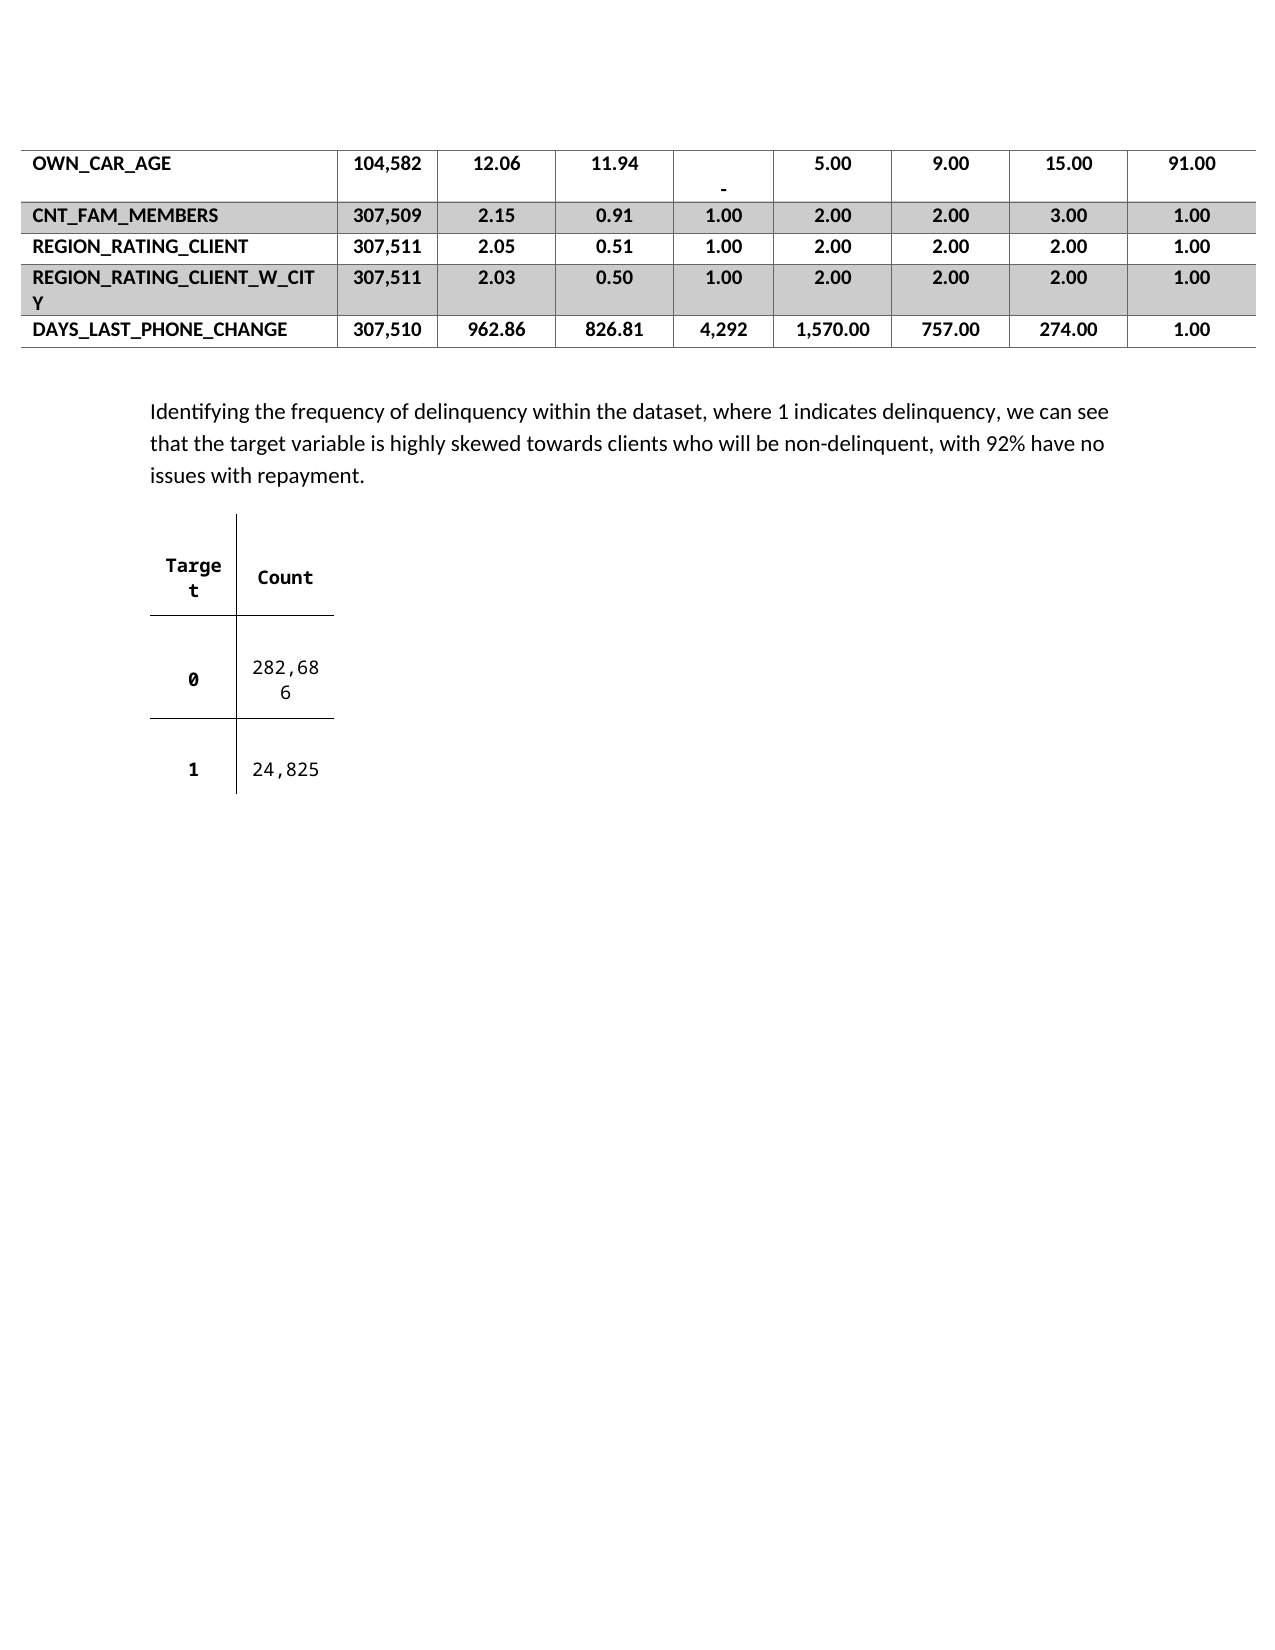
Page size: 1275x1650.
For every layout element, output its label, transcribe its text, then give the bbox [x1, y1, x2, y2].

table_cell 1.00 [674, 203, 773, 233]
table_cell 757.00 [892, 316, 1009, 346]
table_cell 11.94 [556, 151, 673, 201]
table_cell 2.00 [892, 234, 1009, 264]
table_cell 1.00 [1128, 316, 1256, 346]
table_cell 2.05 [438, 234, 555, 264]
table_cell 0.51 [556, 234, 673, 264]
table_cell 1.00 [674, 234, 773, 264]
table_cell 307,509 [338, 203, 437, 233]
table_cell 274.00 [1010, 316, 1127, 346]
table_cell 2.00 [892, 203, 1009, 233]
table_cell 0 [150, 616, 236, 717]
table_cell OWN_CAR_AGE [21, 151, 337, 201]
table_cell CNT_FAM_MEMBERS [21, 203, 337, 233]
table_cell 2.00 [774, 234, 891, 264]
table_cell 24,825 [237, 719, 334, 794]
table_cell 3.00 [1010, 203, 1127, 233]
table_cell 307,511 [338, 265, 437, 315]
table_cell 307,511 [338, 234, 437, 264]
table_cell 2.03 [438, 265, 555, 315]
table_cell 12.06 [438, 151, 555, 201]
table_cell 1.00 [1128, 265, 1256, 315]
table_cell 2.00 [774, 265, 891, 315]
table_cell 91.00 [1128, 151, 1256, 201]
table_cell 1.00 [1128, 203, 1256, 233]
table_cell 2.15 [438, 203, 555, 233]
table_cell 2.00 [1010, 234, 1127, 264]
table_cell Count [237, 514, 334, 615]
table_cell 1,570.00 [774, 316, 891, 346]
table_cell Target [150, 514, 236, 615]
table_cell 826.81 [556, 316, 673, 346]
table_cell 0.91 [556, 203, 673, 233]
text Identifying the frequency of delinquency within the dataset, where 1 indicates delinquency, we can see that the target variable is highly skewed towards clients who will be non-delinquent, with 92% have no issues with repayment. [150, 397, 1125, 489]
table_cell 2.00 [774, 203, 891, 233]
table_cell DAYS_LAST_PHONE_CHANGE [21, 316, 337, 346]
table_cell REGION_RATING_CLIENT_W_CITY [21, 265, 337, 315]
table_cell 15.00 [1010, 151, 1127, 201]
table_cell 307,510 [338, 316, 437, 346]
table_cell 2.00 [1010, 265, 1127, 315]
table_cell 0.50 [556, 265, 673, 315]
table_cell REGION_RATING_CLIENT [21, 234, 337, 264]
table_cell 104,582 [338, 151, 437, 201]
table_cell 962.86 [438, 316, 555, 346]
table_cell 1 [150, 719, 236, 794]
table_cell 5.00 [774, 151, 891, 201]
table_cell 282,686 [237, 616, 334, 717]
table_cell 9.00 [892, 151, 1009, 201]
table_cell 2.00 [892, 265, 1009, 315]
table_cell 1.00 [674, 265, 773, 315]
table_cell 4,292 [674, 316, 773, 346]
table_cell - [674, 151, 773, 201]
table_cell 1.00 [1128, 234, 1256, 264]
